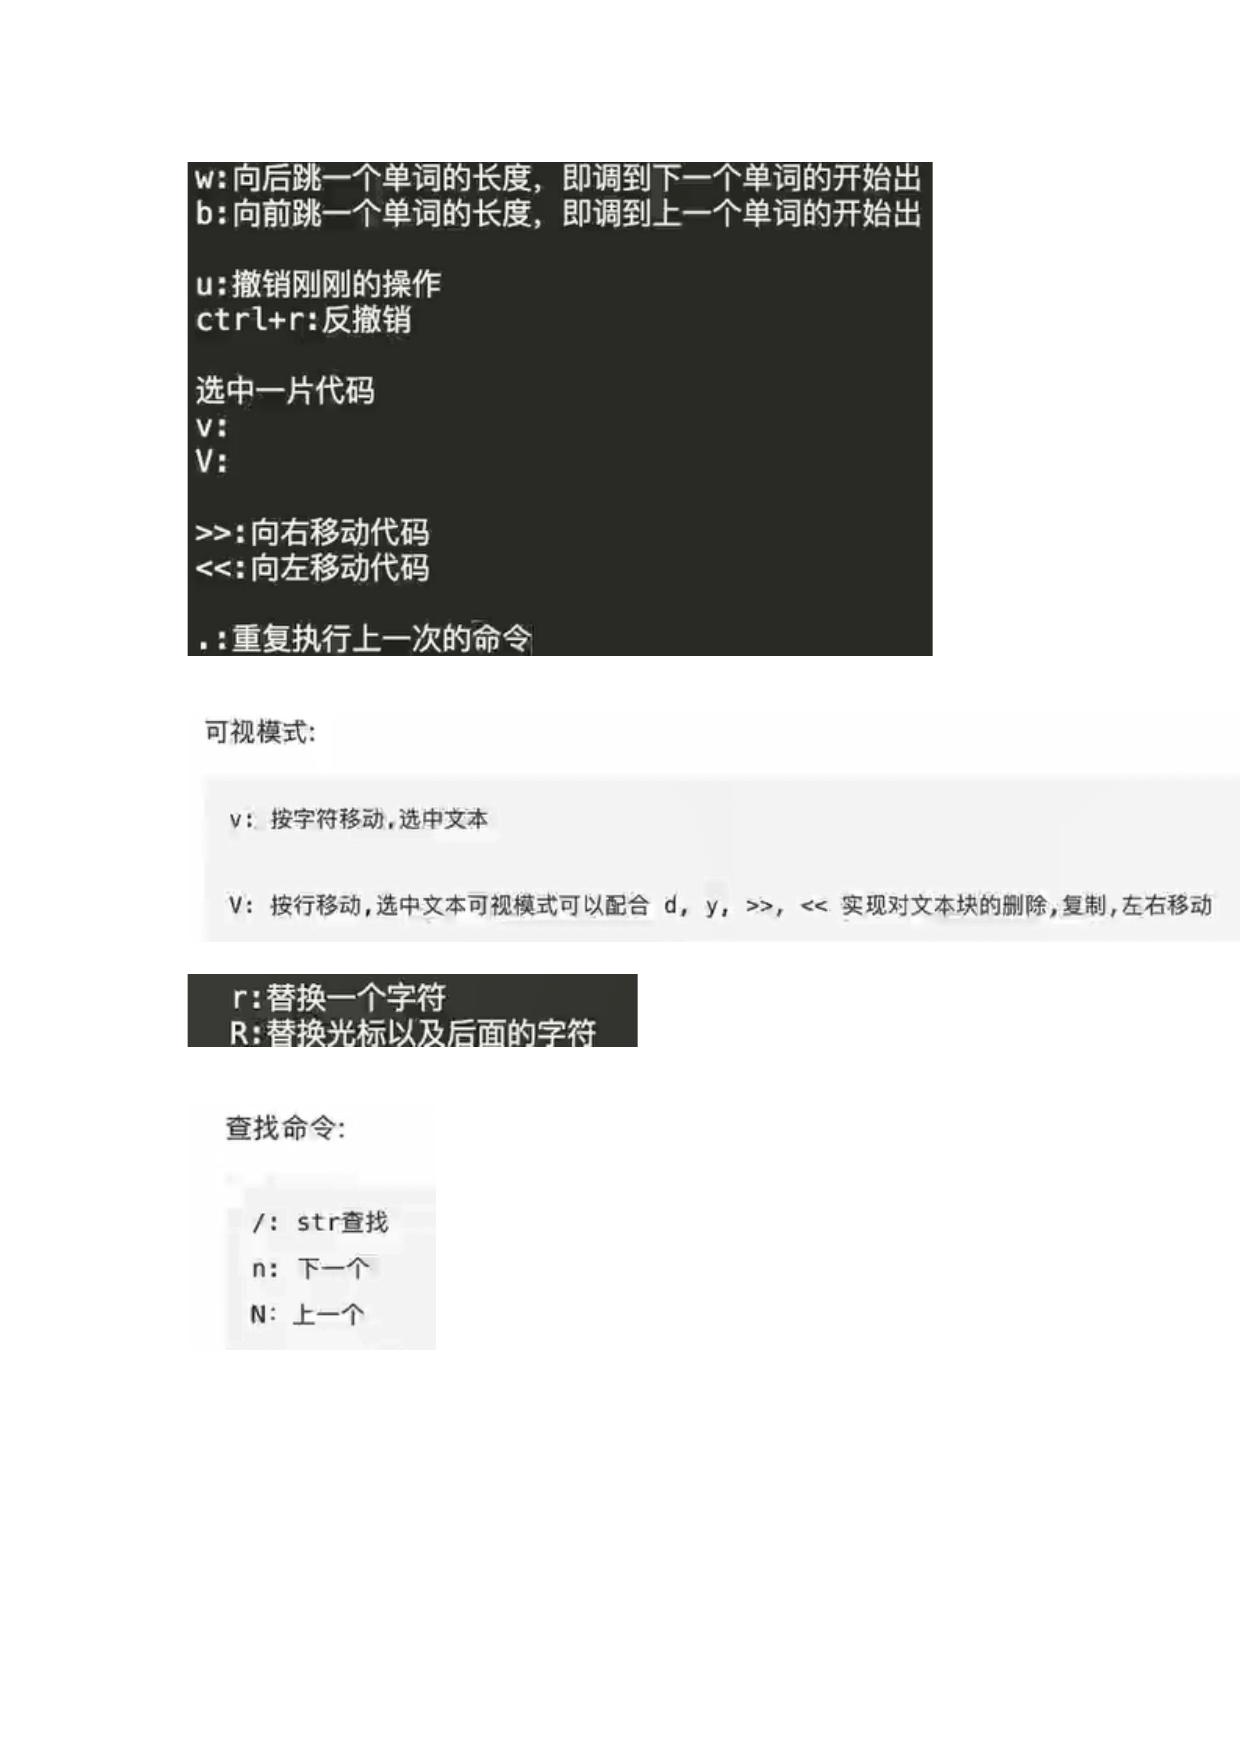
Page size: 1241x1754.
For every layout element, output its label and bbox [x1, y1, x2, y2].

picture [187, 162, 933, 656]
picture [187, 714, 1241, 942]
picture [187, 974, 638, 1047]
picture [187, 1104, 436, 1350]
